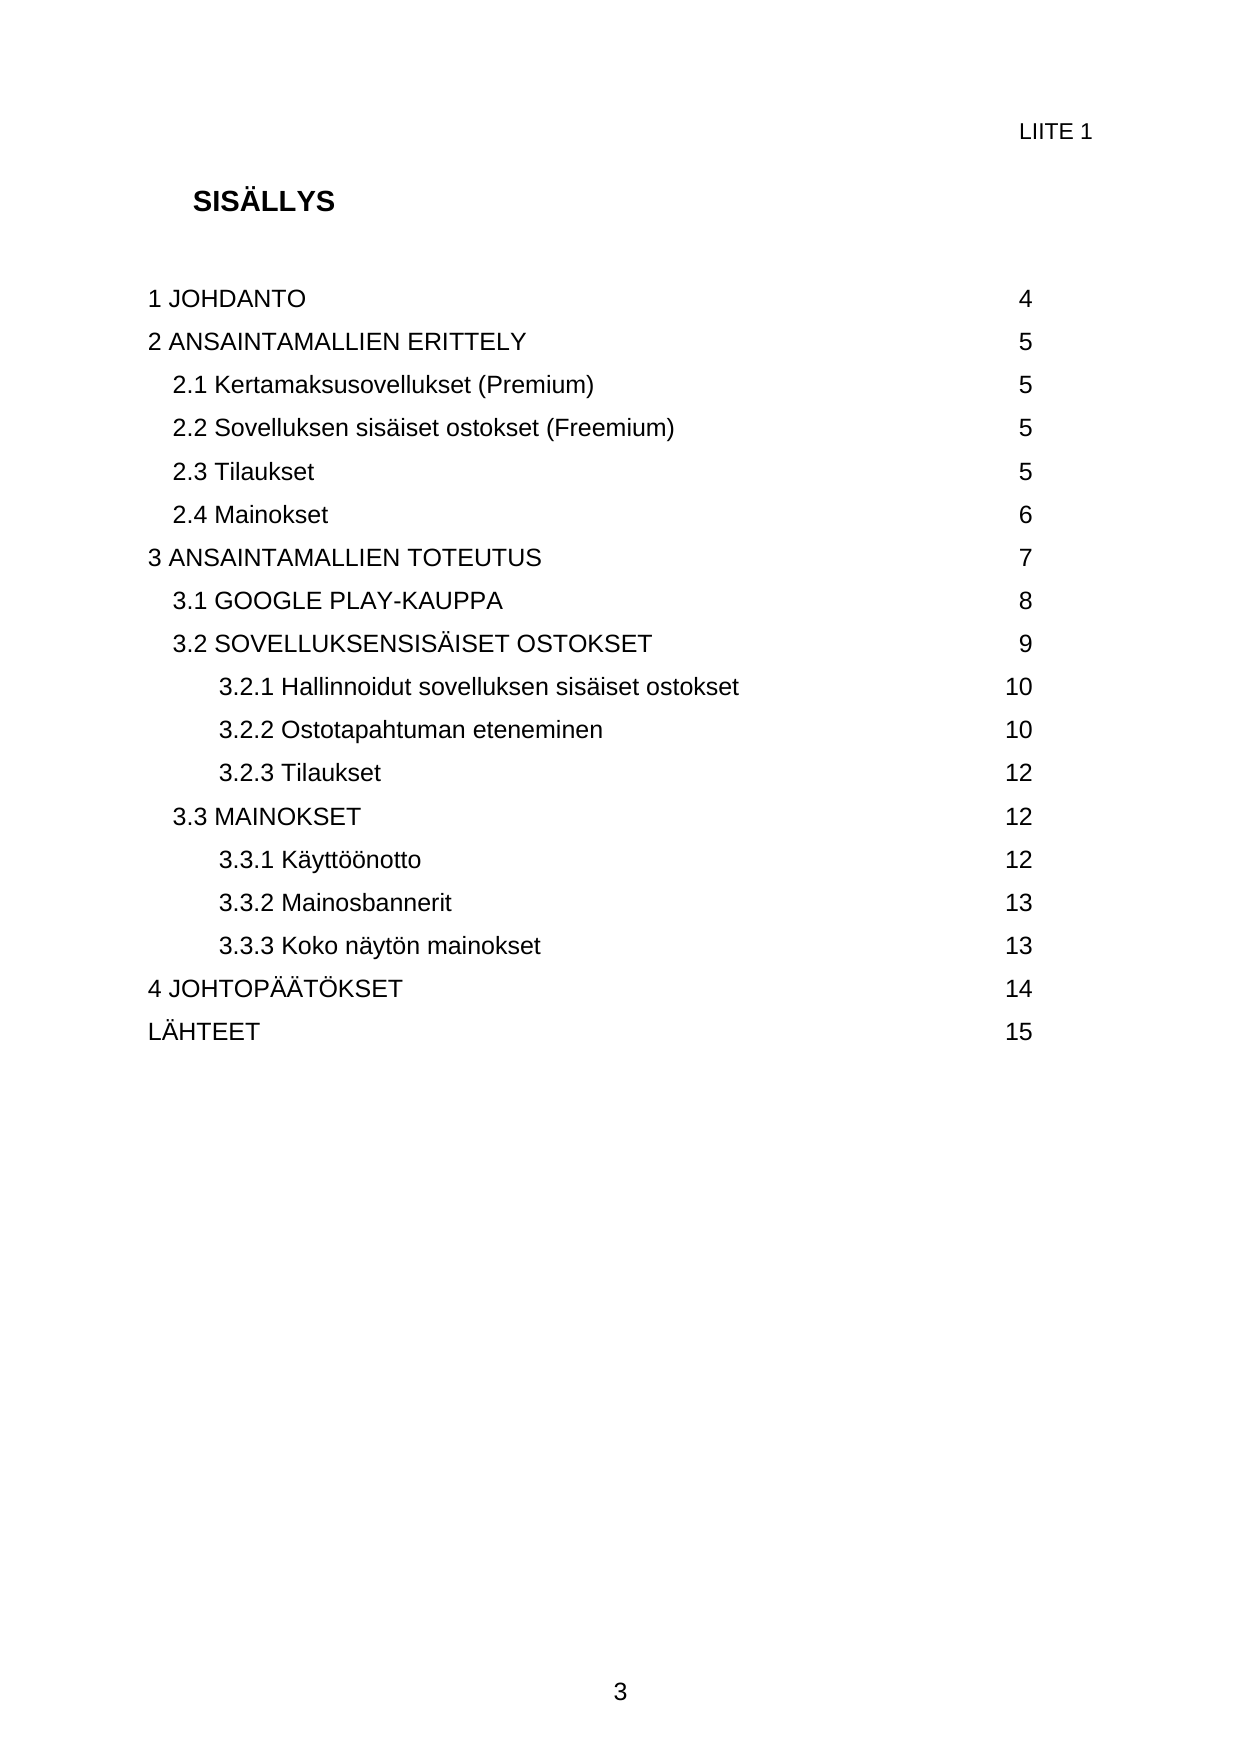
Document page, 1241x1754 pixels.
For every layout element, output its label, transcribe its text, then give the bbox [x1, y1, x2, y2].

subtitle SISÄLLYS [193, 184, 1093, 217]
